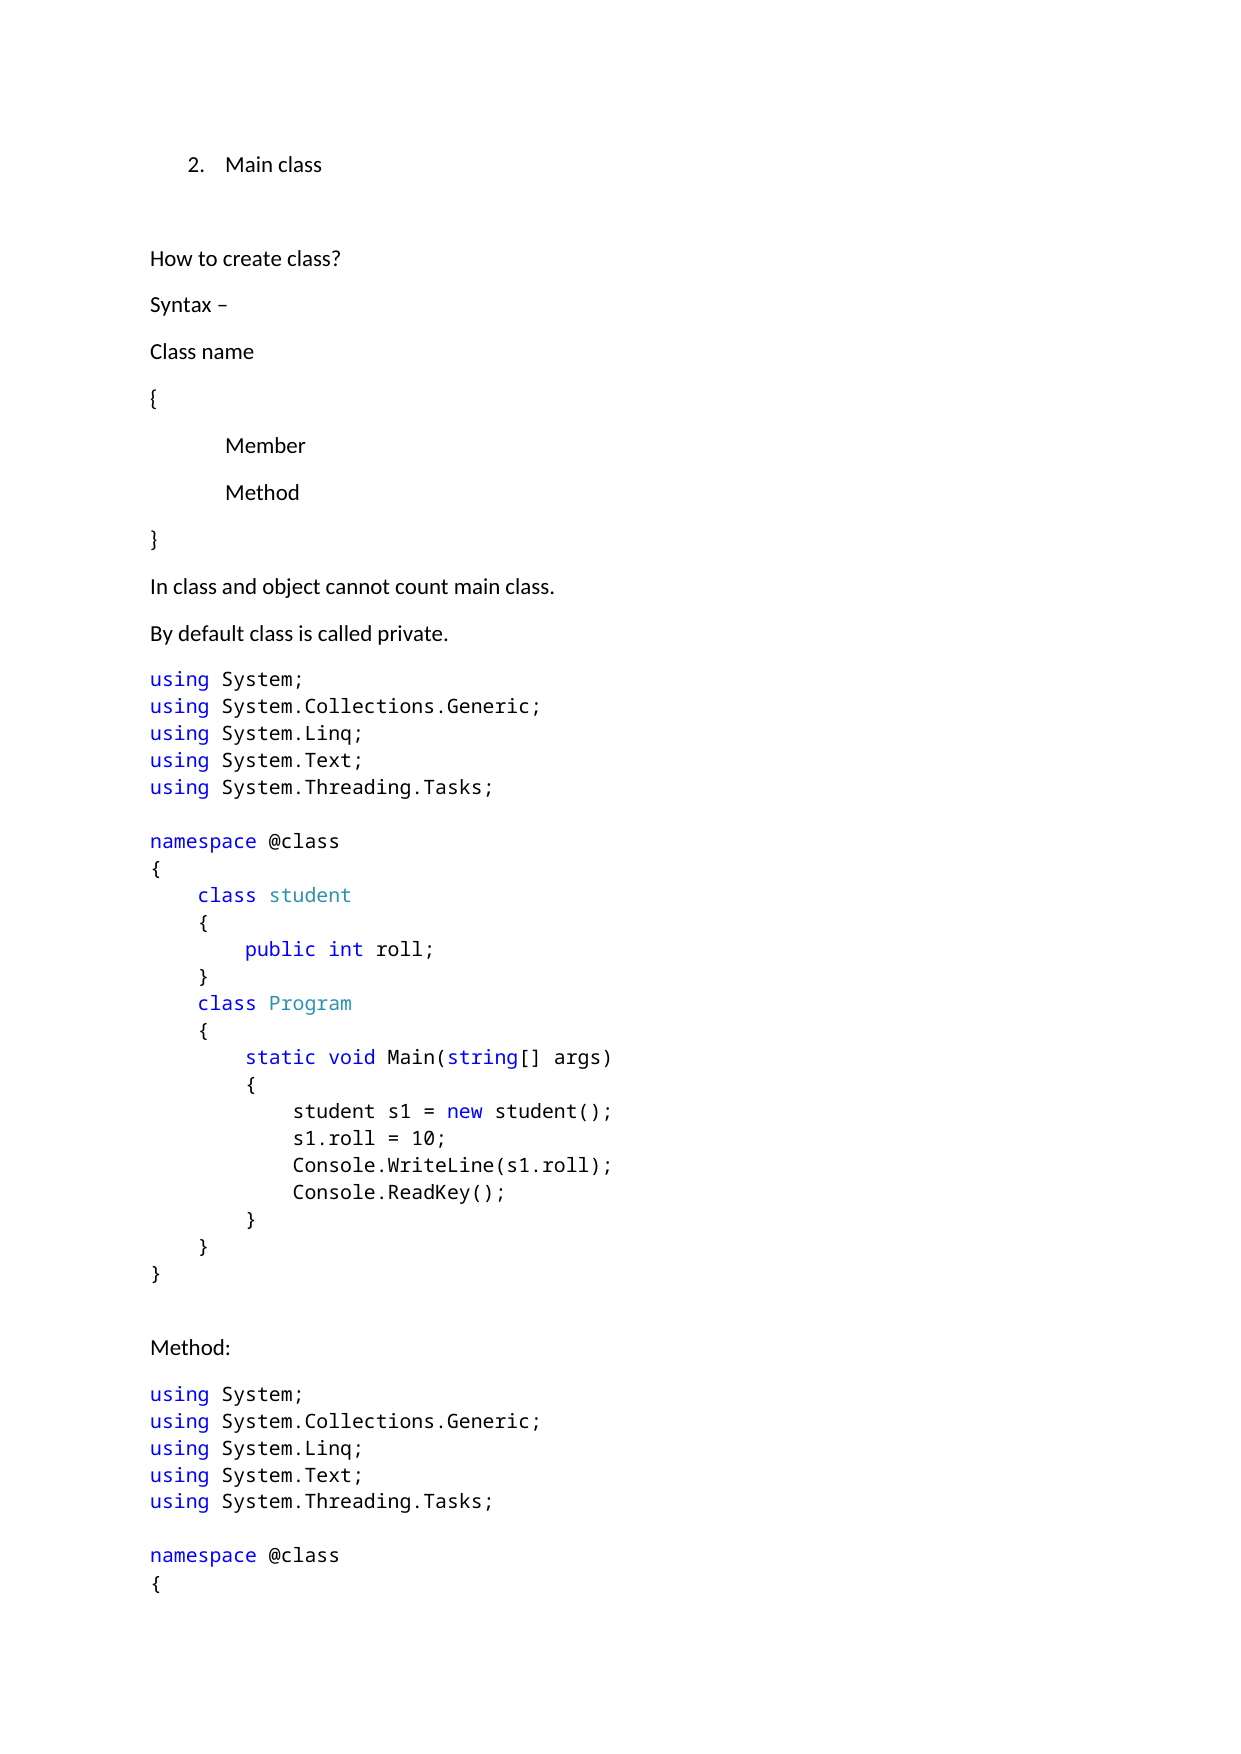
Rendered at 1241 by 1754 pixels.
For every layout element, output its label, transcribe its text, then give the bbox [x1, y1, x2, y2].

text using System.Text; [150, 1461, 1090, 1488]
list Main class [187, 150, 1090, 178]
text { [150, 384, 1090, 412]
text using System.Collections.Generic; [150, 1407, 1090, 1434]
text { [150, 1016, 1090, 1043]
text using System.Collections.Generic; [150, 693, 1090, 719]
text { [150, 908, 1090, 935]
text s1.roll = 10; [150, 1124, 1090, 1151]
text How to create class? [150, 244, 1090, 272]
text { [150, 1569, 1090, 1596]
text Method [150, 478, 1090, 506]
text Console.WriteLine(s1.roll); [150, 1151, 1090, 1178]
text student s1 = new student(); [150, 1097, 1090, 1124]
text using System; [150, 1380, 1090, 1407]
text { [150, 1070, 1090, 1097]
text static void Main(string[] args) [150, 1043, 1090, 1070]
text namespace @class [150, 1542, 1090, 1569]
text Syntax – [150, 291, 1090, 319]
text using System; [150, 666, 1090, 693]
text public int roll; [150, 935, 1090, 962]
text By default class is called private. [150, 619, 1090, 647]
text { [150, 854, 1090, 881]
text using System.Linq; [150, 719, 1090, 747]
text using System.Threading.Tasks; [150, 1488, 1090, 1515]
text } [150, 962, 1090, 989]
text using System.Text; [150, 747, 1090, 773]
text using System.Linq; [150, 1434, 1090, 1461]
text class student [150, 881, 1090, 908]
text } [150, 1232, 1090, 1259]
text Console.ReadKey(); [150, 1178, 1090, 1205]
text } [150, 1205, 1090, 1232]
text } [150, 525, 1090, 553]
text class Program [150, 989, 1090, 1016]
text Member [150, 431, 1090, 459]
text namespace @class [150, 827, 1090, 854]
text using System.Threading.Tasks; [150, 773, 1090, 801]
text } [150, 1259, 1090, 1286]
text Method: [150, 1333, 1090, 1361]
text Class name [150, 337, 1090, 366]
text In class and object cannot count main class. [150, 572, 1090, 600]
